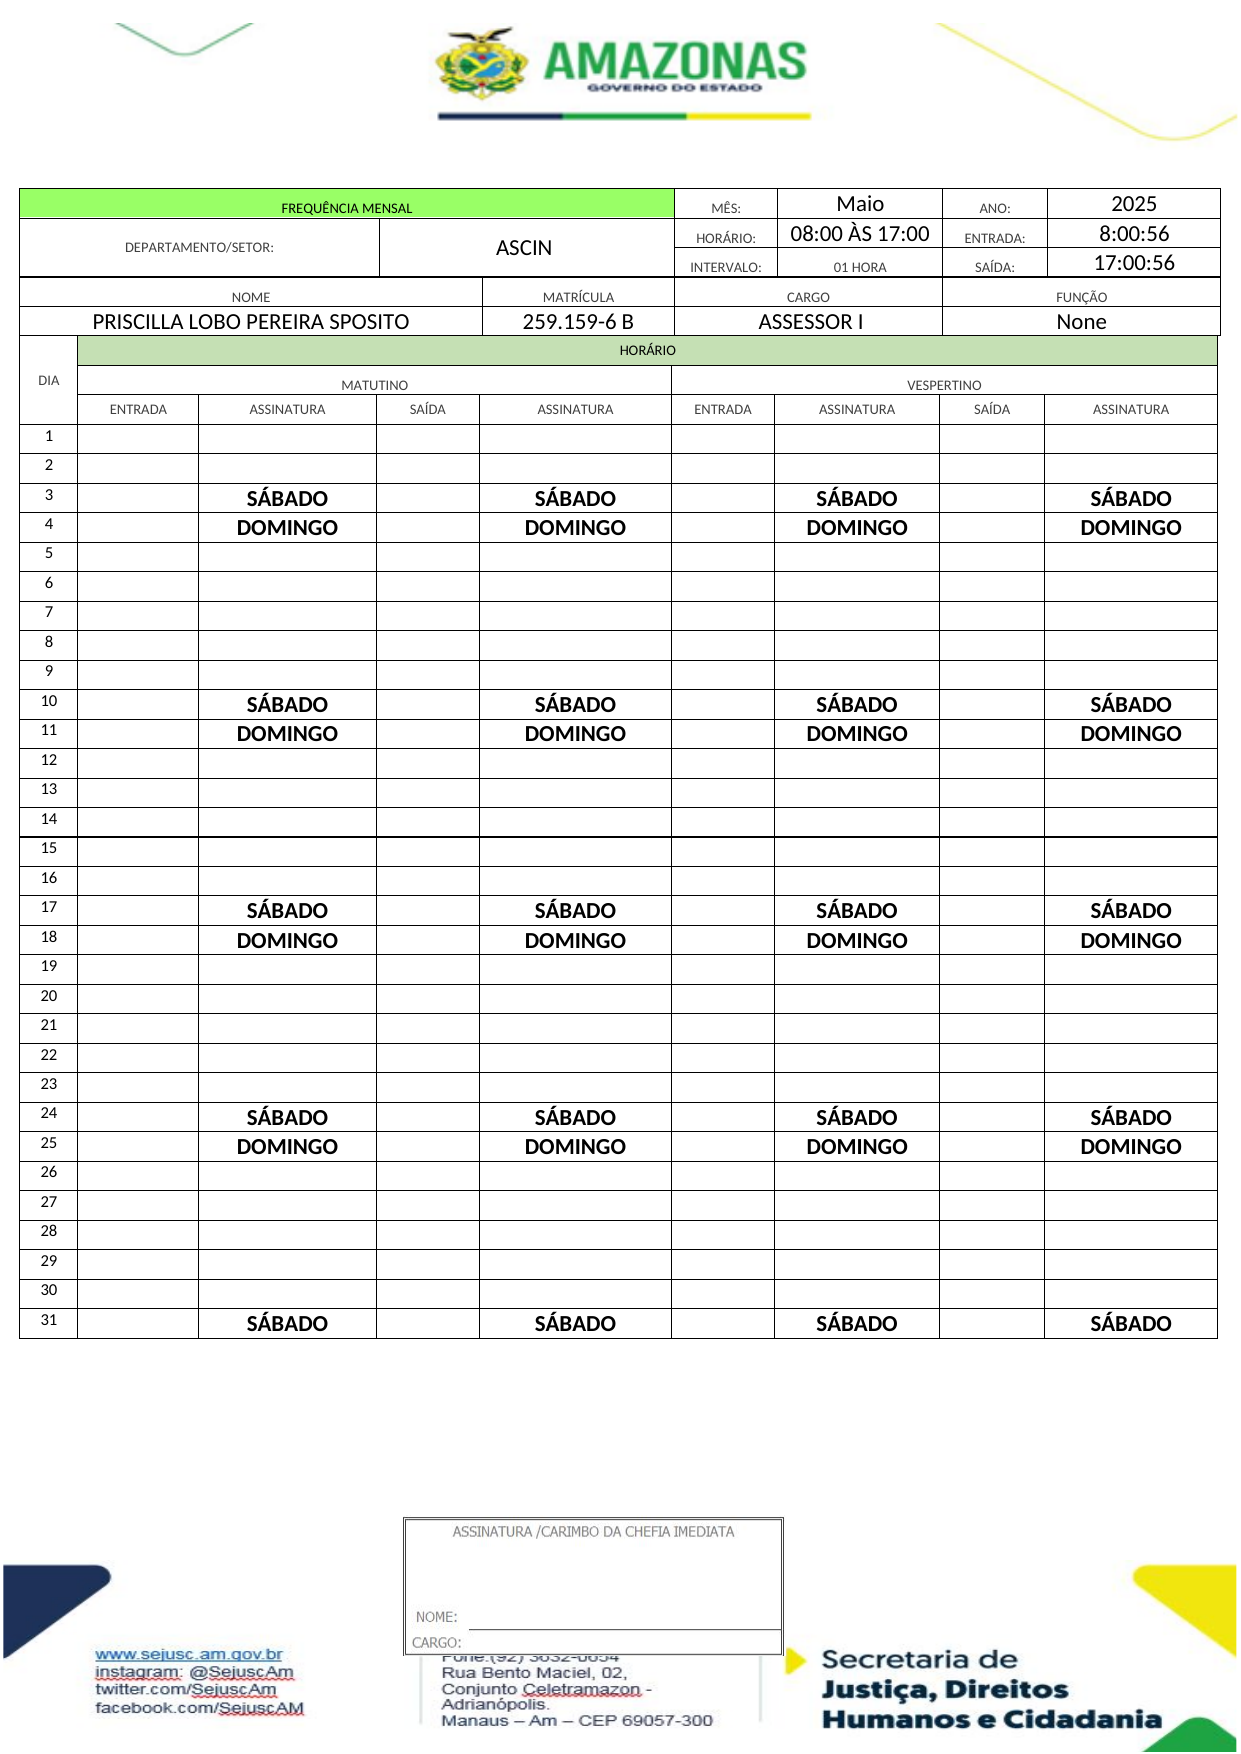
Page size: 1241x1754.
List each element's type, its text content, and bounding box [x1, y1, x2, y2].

table_cell DEPARTAMENTO/SETOR: [20, 219, 379, 276]
table_cell [199, 1073, 376, 1102]
table_cell 30 [20, 1280, 77, 1308]
picture [1, 1515, 1236, 1751]
table_cell [940, 749, 1044, 777]
table_cell SÁBADO [1045, 690, 1217, 718]
table_cell [199, 867, 376, 895]
table_cell 8:00:56 [1048, 219, 1220, 247]
table_cell [78, 896, 198, 925]
table_cell [78, 1280, 198, 1308]
table_cell SÁBADO [775, 690, 939, 718]
table_cell [377, 572, 479, 601]
table_cell 14 [20, 808, 77, 836]
table_cell [480, 838, 671, 866]
table_cell [78, 926, 198, 954]
table_cell DOMINGO [480, 1132, 671, 1161]
table_header ANO: [943, 189, 1047, 217]
table_cell ASCIN [380, 219, 674, 276]
table_cell DOMINGO [480, 513, 671, 542]
table_cell 31 [20, 1309, 77, 1338]
table_cell 1 [20, 425, 77, 453]
table_cell [672, 425, 774, 453]
table_cell [672, 572, 774, 601]
table_cell [480, 572, 671, 601]
table_cell [940, 425, 1044, 453]
table_cell [1045, 1073, 1217, 1102]
table_cell [940, 985, 1044, 1013]
table_cell DOMINGO [1045, 720, 1217, 748]
table_cell [940, 1280, 1044, 1308]
table_cell [940, 867, 1044, 895]
table_cell [775, 779, 939, 807]
table_cell ASSINATURA [199, 395, 376, 424]
table_cell [377, 867, 479, 895]
table_cell [940, 454, 1044, 483]
table_cell None [943, 307, 1220, 335]
table_cell [377, 1132, 479, 1161]
table_cell [377, 985, 479, 1013]
table_cell 21 [20, 1014, 77, 1043]
table_cell [672, 454, 774, 483]
table_cell [480, 867, 671, 895]
table_cell 16 [20, 867, 77, 895]
table_cell [199, 1250, 376, 1279]
table_cell 12 [20, 749, 77, 777]
table_cell 27 [20, 1191, 77, 1220]
table_cell [480, 1280, 671, 1308]
table_cell MATRÍCULA [483, 278, 674, 306]
table_cell [78, 425, 198, 453]
table_cell [480, 1044, 671, 1072]
table_header MÊS: [675, 189, 777, 217]
table_cell [1045, 1014, 1217, 1043]
table_cell [1045, 543, 1217, 571]
table_cell [199, 454, 376, 483]
table_cell [377, 1309, 479, 1338]
table_cell DOMINGO [199, 513, 376, 542]
table_cell [78, 513, 198, 542]
table_cell ENTRADA [672, 395, 774, 424]
table_cell [199, 749, 376, 777]
table_cell SÁBADO [775, 896, 939, 925]
table_cell [199, 808, 376, 836]
table_cell [672, 1221, 774, 1249]
table_cell [1045, 425, 1217, 453]
table_cell SAÍDA [940, 395, 1044, 424]
table_cell ASSINATURA [775, 395, 939, 424]
table_cell DOMINGO [775, 720, 939, 748]
table_cell [199, 602, 376, 630]
table_cell [672, 720, 774, 748]
table_cell [78, 543, 198, 571]
table_cell 6 [20, 572, 77, 601]
table_cell HORÁRIO [78, 336, 1217, 365]
table_cell [940, 926, 1044, 954]
table_cell [377, 1103, 479, 1131]
table_cell [672, 867, 774, 895]
table_cell SÁBADO [480, 690, 671, 718]
table_cell SÁBADO [199, 690, 376, 718]
table_cell [1045, 808, 1217, 836]
table_header Maio [778, 189, 942, 217]
table_cell 22 [20, 1044, 77, 1072]
table_cell [199, 543, 376, 571]
table_cell SAÍDA [377, 395, 479, 424]
table_cell [672, 1044, 774, 1072]
table_cell [775, 1162, 939, 1190]
table_cell DOMINGO [775, 513, 939, 542]
table_cell 5 [20, 543, 77, 571]
table_cell SÁBADO [1045, 1309, 1217, 1338]
table_cell 08:00 ÀS 17:00 [778, 219, 942, 247]
table_cell 25 [20, 1132, 77, 1161]
table_cell [377, 749, 479, 777]
table_cell NOME [20, 278, 482, 306]
table_cell [78, 1014, 198, 1043]
table_cell [940, 1221, 1044, 1249]
table_cell [480, 1250, 671, 1279]
table_cell [199, 1162, 376, 1190]
table_cell DOMINGO [199, 1132, 376, 1161]
table_cell SÁBADO [199, 1309, 376, 1338]
table_cell [672, 1250, 774, 1279]
table_cell DOMINGO [1045, 1132, 1217, 1161]
table_cell [377, 1221, 479, 1249]
table_cell [672, 926, 774, 954]
table_cell [775, 1191, 939, 1220]
table_cell [775, 1073, 939, 1102]
table_cell [377, 454, 479, 483]
table_cell [672, 749, 774, 777]
table_cell [1045, 955, 1217, 984]
table_cell 23 [20, 1073, 77, 1102]
table_cell ENTRADA [78, 395, 198, 424]
table_cell [480, 985, 671, 1013]
table_cell [78, 1044, 198, 1072]
table_cell DOMINGO [199, 926, 376, 954]
table_cell SÁBADO [775, 484, 939, 512]
table_cell [78, 779, 198, 807]
table_cell 17 [20, 896, 77, 925]
table_cell [377, 602, 479, 630]
table_cell [199, 1014, 376, 1043]
table_cell [1045, 602, 1217, 630]
table_cell [672, 779, 774, 807]
table_cell [775, 955, 939, 984]
table_cell [940, 720, 1044, 748]
table_cell [672, 690, 774, 718]
table_cell [78, 955, 198, 984]
table_cell [78, 484, 198, 512]
table_cell [775, 749, 939, 777]
table_cell [1045, 1250, 1217, 1279]
table_cell [377, 838, 479, 866]
table_cell [1045, 631, 1217, 659]
table_cell [672, 602, 774, 630]
table_cell [199, 425, 376, 453]
table_cell [672, 1191, 774, 1220]
table_cell [775, 454, 939, 483]
table_cell [377, 661, 479, 689]
table_cell [1045, 838, 1217, 866]
table_cell [78, 661, 198, 689]
table_cell SÁBADO [199, 484, 376, 512]
table_cell [672, 1014, 774, 1043]
table_cell [775, 808, 939, 836]
table_cell ASSESSOR I [675, 307, 942, 335]
table_cell [78, 1309, 198, 1338]
table_cell [78, 602, 198, 630]
table_cell [480, 1191, 671, 1220]
table_cell 29 [20, 1250, 77, 1279]
table_cell [480, 1073, 671, 1102]
table_cell [940, 779, 1044, 807]
table_header 2025 [1048, 189, 1220, 217]
table_cell [775, 1044, 939, 1072]
table_cell [480, 543, 671, 571]
table_cell [199, 779, 376, 807]
table_cell [377, 1250, 479, 1279]
table_cell [78, 1191, 198, 1220]
table_cell [199, 631, 376, 659]
table_cell [672, 1309, 774, 1338]
table_cell [940, 808, 1044, 836]
table_cell 8 [20, 631, 77, 659]
table_cell [672, 808, 774, 836]
table_cell [78, 1103, 198, 1131]
table_cell [775, 631, 939, 659]
table_cell [377, 1191, 479, 1220]
table_cell DOMINGO [775, 1132, 939, 1161]
table_cell ENTRADA: [943, 219, 1047, 247]
table_cell [672, 543, 774, 571]
table_cell [78, 749, 198, 777]
table_cell 20 [20, 985, 77, 1013]
table_cell DOMINGO [1045, 926, 1217, 954]
table_cell [672, 955, 774, 984]
table_cell [775, 867, 939, 895]
table_cell SÁBADO [199, 896, 376, 925]
table_cell [78, 1162, 198, 1190]
table_cell [377, 1073, 479, 1102]
table_cell [672, 484, 774, 512]
table_cell [775, 1280, 939, 1308]
table_cell [480, 779, 671, 807]
table_cell [775, 661, 939, 689]
table_cell [480, 955, 671, 984]
table_cell DIA [20, 336, 77, 424]
table_cell [78, 867, 198, 895]
table_cell [1045, 985, 1217, 1013]
table_cell [199, 661, 376, 689]
table_cell INTERVALO: [675, 248, 777, 276]
table_cell [1045, 1044, 1217, 1072]
table_cell [775, 985, 939, 1013]
table_cell [940, 1014, 1044, 1043]
table_cell [480, 425, 671, 453]
table_cell [78, 1073, 198, 1102]
table_cell [940, 838, 1044, 866]
table_cell ASSINATURA [1045, 395, 1217, 424]
table_cell [78, 808, 198, 836]
table_cell [377, 1044, 479, 1072]
table_cell [1045, 454, 1217, 483]
table_cell [78, 454, 198, 483]
table_cell [672, 985, 774, 1013]
table_cell HORÁRIO: [675, 219, 777, 247]
table_cell [480, 661, 671, 689]
table_cell [940, 1162, 1044, 1190]
picture [0, 23, 1241, 188]
table_cell [1045, 779, 1217, 807]
table_cell [940, 1044, 1044, 1072]
table_cell FUNÇÃO [943, 278, 1220, 306]
table_cell DOMINGO [775, 926, 939, 954]
table_cell SÁBADO [1045, 1103, 1217, 1131]
table_cell [78, 838, 198, 866]
table_cell [377, 808, 479, 836]
table_cell [199, 572, 376, 601]
table_cell [775, 572, 939, 601]
table_cell [672, 896, 774, 925]
table_cell [775, 1250, 939, 1279]
table_cell [377, 779, 479, 807]
table_cell [78, 1132, 198, 1161]
table_cell [775, 425, 939, 453]
table_cell SÁBADO [480, 484, 671, 512]
table_cell [78, 720, 198, 748]
table_cell [1045, 1191, 1217, 1220]
table_cell [940, 484, 1044, 512]
table_cell [377, 513, 479, 542]
table_header FREQUÊNCIA MENSAL [20, 189, 674, 217]
table_cell 28 [20, 1221, 77, 1249]
table_cell SÁBADO [775, 1103, 939, 1131]
table_cell [199, 838, 376, 866]
table_cell [480, 631, 671, 659]
table_cell VESPERTINO [672, 366, 1217, 394]
table_cell [940, 1103, 1044, 1131]
table_cell [940, 543, 1044, 571]
table_cell [377, 1162, 479, 1190]
table_cell SAÍDA: [943, 248, 1047, 276]
table_cell [199, 1191, 376, 1220]
table_cell [775, 543, 939, 571]
table_cell SÁBADO [1045, 896, 1217, 925]
table_cell SÁBADO [199, 1103, 376, 1131]
table_cell [775, 838, 939, 866]
table_cell [672, 1073, 774, 1102]
table_cell [940, 896, 1044, 925]
table_cell [940, 955, 1044, 984]
table_cell [1045, 1221, 1217, 1249]
table_cell [377, 690, 479, 718]
table_cell [1045, 661, 1217, 689]
table_cell [672, 838, 774, 866]
table_cell [199, 1221, 376, 1249]
table_cell [377, 543, 479, 571]
table_cell [377, 1014, 479, 1043]
table_cell [672, 513, 774, 542]
table_cell [480, 1014, 671, 1043]
table_cell [377, 896, 479, 925]
table_cell [480, 749, 671, 777]
table_cell [775, 1014, 939, 1043]
table_cell [1045, 1162, 1217, 1190]
table_cell 24 [20, 1103, 77, 1131]
table_cell 4 [20, 513, 77, 542]
table_cell [377, 720, 479, 748]
table_cell PRISCILLA LOBO PEREIRA SPOSITO [20, 307, 482, 335]
table_cell 259.159-6 B [483, 307, 674, 335]
table_cell 01 HORA [778, 248, 942, 276]
table_cell [940, 1309, 1044, 1338]
table_cell [940, 661, 1044, 689]
table_cell 18 [20, 926, 77, 954]
table_cell 17:00:56 [1048, 248, 1220, 276]
table_cell [199, 985, 376, 1013]
table_cell [480, 602, 671, 630]
table_cell [775, 1221, 939, 1249]
table_cell [672, 661, 774, 689]
table_cell [199, 955, 376, 984]
table_cell 13 [20, 779, 77, 807]
table_cell ASSINATURA [480, 395, 671, 424]
table_cell 10 [20, 690, 77, 718]
table_cell 9 [20, 661, 77, 689]
table_cell [480, 808, 671, 836]
table_cell [377, 425, 479, 453]
table_cell DOMINGO [480, 926, 671, 954]
table_cell [199, 1280, 376, 1308]
table_cell DOMINGO [480, 720, 671, 748]
table_cell DOMINGO [1045, 513, 1217, 542]
table_cell [940, 631, 1044, 659]
table_cell 15 [20, 838, 77, 866]
table_cell SÁBADO [480, 1309, 671, 1338]
table_cell 3 [20, 484, 77, 512]
table_cell [1045, 867, 1217, 895]
table_cell [480, 454, 671, 483]
table_cell [78, 631, 198, 659]
table_cell [1045, 572, 1217, 601]
table_cell [377, 955, 479, 984]
table_cell SÁBADO [775, 1309, 939, 1338]
table_cell 19 [20, 955, 77, 984]
table_cell [78, 572, 198, 601]
table_cell [78, 985, 198, 1013]
table_cell [672, 1162, 774, 1190]
table_cell 7 [20, 602, 77, 630]
table_cell 11 [20, 720, 77, 748]
table_cell [940, 1250, 1044, 1279]
table_cell SÁBADO [480, 1103, 671, 1131]
table_cell [940, 690, 1044, 718]
table_cell CARGO [675, 278, 942, 306]
table_cell [940, 1073, 1044, 1102]
table_cell DOMINGO [199, 720, 376, 748]
table_cell [480, 1162, 671, 1190]
table_cell 26 [20, 1162, 77, 1190]
table_cell [940, 602, 1044, 630]
table_cell [377, 1280, 479, 1308]
table_cell SÁBADO [1045, 484, 1217, 512]
table_cell [1045, 1280, 1217, 1308]
table_cell [199, 1044, 376, 1072]
table_cell [940, 572, 1044, 601]
table_cell [78, 690, 198, 718]
table_cell [775, 602, 939, 630]
table_cell [1045, 749, 1217, 777]
table_cell [672, 1280, 774, 1308]
table_cell [672, 1132, 774, 1161]
table_cell [480, 1221, 671, 1249]
table_cell [672, 631, 774, 659]
table_cell [672, 1103, 774, 1131]
table_cell [940, 1191, 1044, 1220]
table_cell [940, 1132, 1044, 1161]
table_cell MATUTINO [78, 366, 671, 394]
table_cell [78, 1250, 198, 1279]
table_cell [78, 1221, 198, 1249]
table_cell [940, 513, 1044, 542]
table_cell [377, 926, 479, 954]
table_cell [377, 484, 479, 512]
table_cell [377, 631, 479, 659]
table_cell SÁBADO [480, 896, 671, 925]
table_cell 2 [20, 454, 77, 483]
